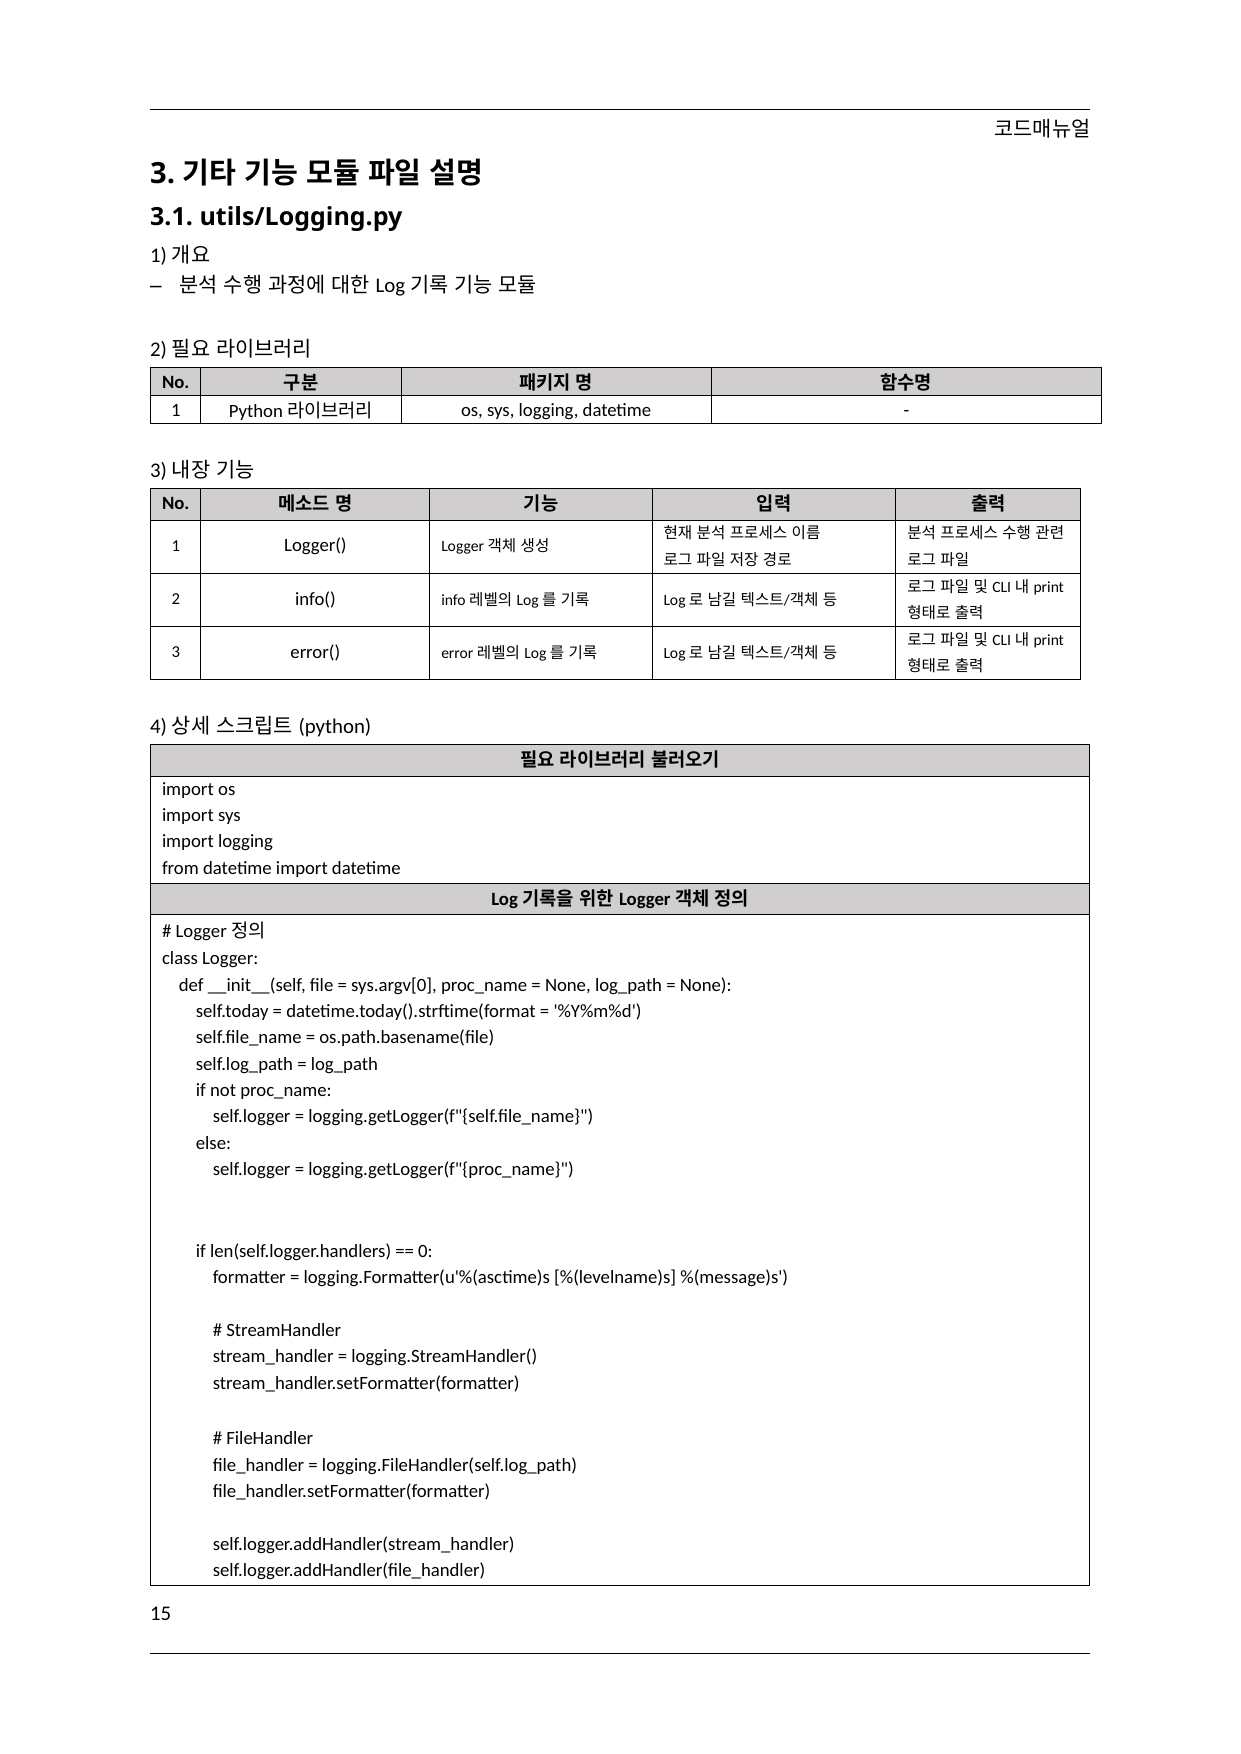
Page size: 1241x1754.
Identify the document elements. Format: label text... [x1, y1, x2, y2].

table_cell Logger() [201, 521, 429, 573]
table_header 패키지 명 [402, 368, 711, 395]
table_cell 3 [151, 627, 200, 679]
table_header 출력 [896, 489, 1080, 520]
table_cell import os import sys import logging from datetime import datetime [151, 777, 1089, 882]
table_header 입력 [653, 489, 895, 520]
table_cell error() [201, 627, 429, 679]
text 1) 개요 [150, 238, 1090, 268]
table_cell Log로 남길 텍스트/객체 등 [653, 574, 895, 626]
table_header 구분 [201, 368, 401, 395]
table_header No. [151, 368, 200, 395]
table_cell 2 [151, 574, 200, 626]
table_cell 분석 프로세스 수행 관련 로그 파일 [896, 521, 1080, 573]
table_cell info() [201, 574, 429, 626]
table_cell 로그 파일 및 CLI 내 print 형태로 출력 [896, 627, 1080, 679]
table_header No. [151, 489, 200, 520]
subtitle 3.1. utils/Logging.py [150, 199, 1090, 233]
table_cell info 레벨의 Log를 기록 [430, 574, 652, 626]
table_header 메소드 명 [201, 489, 429, 520]
table_cell error 레벨의 Log를 기록 [430, 627, 652, 679]
table_cell - [712, 396, 1101, 423]
table_cell Python 라이브러리 [201, 396, 401, 423]
table_cell 1 [151, 521, 200, 573]
table_cell Log로 남길 텍스트/객체 등 [653, 627, 895, 679]
text 2) 필요 라이브러리 [150, 332, 1090, 362]
text 4) 상세 스크립트 (python) [150, 709, 1090, 739]
subtitle 3. 기타 기능 모듈 파일 설명 [150, 150, 1090, 192]
table_cell 로그 파일 및 CLI 내 print 형태로 출력 [896, 574, 1080, 626]
table_cell Log 기록을 위한 Logger 객체 정의 [151, 884, 1089, 914]
table_cell 현재 분석 프로세스 이름 로그 파일 저장 경로 [653, 521, 895, 573]
table_header 기능 [430, 489, 652, 520]
text 3) 내장 기능 [150, 453, 1090, 483]
table_cell Logger 객체 생성 [430, 521, 652, 573]
table_header 필요 라이브러리 불러오기 [151, 745, 1089, 776]
table_cell os, sys, logging, datetime [402, 396, 711, 423]
list 분석 수행 과정에 대한 Log 기록 기능 모듈 [150, 268, 1090, 298]
table_header 함수명 [712, 368, 1101, 395]
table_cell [151, 915, 1089, 1585]
table_cell 1 [151, 396, 200, 423]
